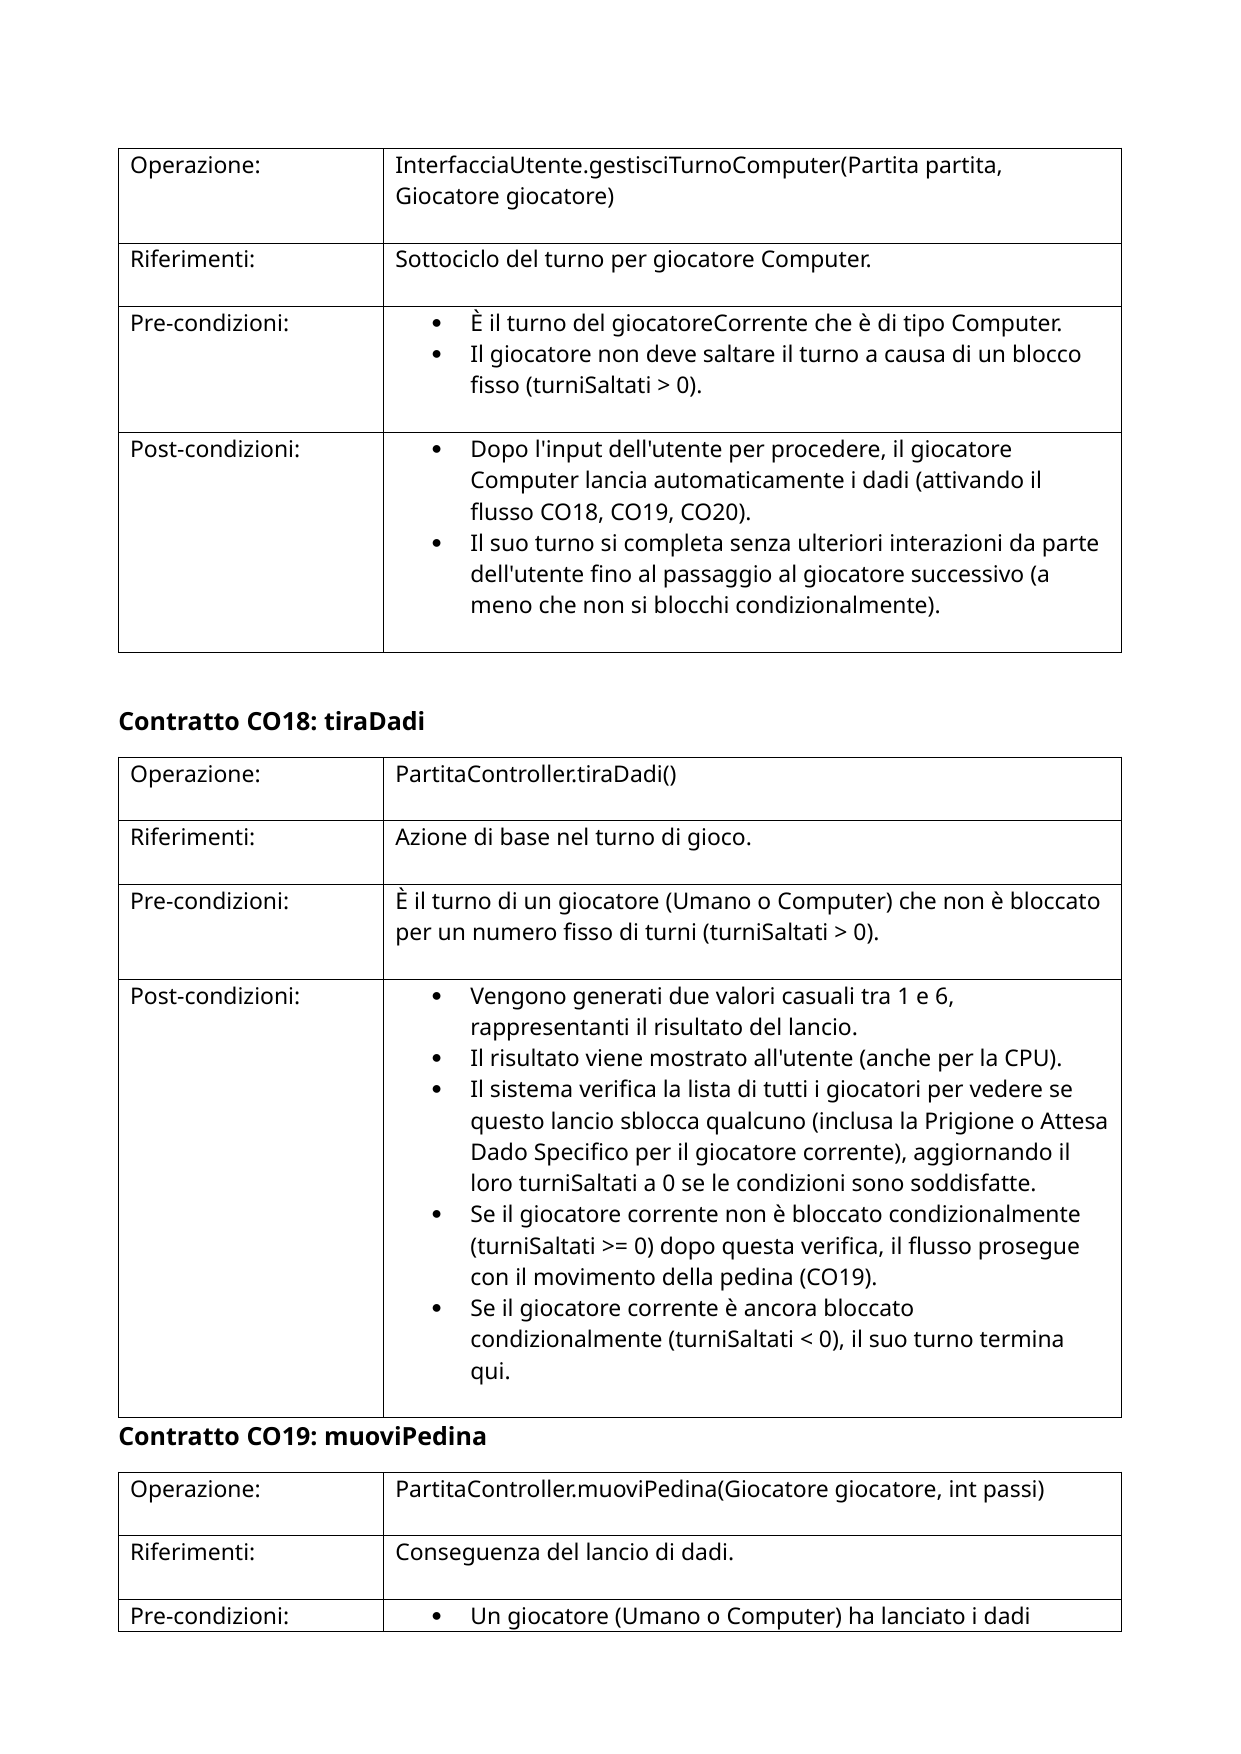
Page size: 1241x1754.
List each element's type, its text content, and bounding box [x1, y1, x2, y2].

table_header InterfacciaUtente.gestisciTurnoComputer(Partita partita, Giocatore giocatore) [384, 149, 1121, 242]
table_cell Riferimenti: [119, 821, 383, 884]
table_cell Conseguenza del lancio di dadi. [384, 1536, 1121, 1599]
text Contratto CO19: muoviPedina [118, 1418, 1122, 1452]
table_cell Pre-condizioni: [119, 1600, 383, 1631]
table_cell È il turno di un giocatore (Umano o Computer) che non è bloccato per un numero fisso di turni (turniSaltati > 0). [384, 885, 1121, 978]
table_header PartitaController.muoviPedina(Giocatore giocatore, int passi) [384, 1473, 1121, 1535]
table_cell Azione di base nel turno di gioco. [384, 821, 1121, 884]
table_cell Riferimenti: [119, 244, 383, 306]
text Contratto CO18: tiraDadi [118, 703, 1122, 737]
table_header PartitaController.tiraDadi() [384, 758, 1121, 820]
table_header Operazione: [119, 758, 383, 820]
table_cell Pre-condizioni: [119, 307, 383, 432]
table_cell Post-condizioni: [119, 433, 383, 652]
table_cell Post-condizioni: [119, 980, 383, 1417]
table_cell Riferimenti: [119, 1536, 383, 1599]
table_cell Pre-condizioni: [119, 885, 383, 978]
table_cell È il turno del giocatoreCorrente che è di tipo Computer. Il giocatore non deve saltare il turno a causa di un blocco fisso (turniSaltati > 0). [384, 307, 1121, 432]
table_header Operazione: [119, 1473, 383, 1535]
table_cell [384, 1600, 1121, 1631]
table_cell Sottociclo del turno per giocatore Computer. [384, 244, 1121, 306]
table_header Operazione: [119, 149, 383, 242]
table_cell Dopo l'input dell'utente per procedere, il giocatore Computer lancia automaticamente i dadi (attivando il flusso CO18, CO19, CO20). Il suo turno si completa senza ulteriori interazioni da parte dell'utente fino al passaggio al giocatore successivo (a meno che non si blocchi condizionalmente). [384, 433, 1121, 652]
table_cell Vengono generati due valori casuali tra 1 e 6, rappresentanti il risultato del lancio. Il risultato viene mostrato all'utente (anche per la CPU). Il sistema verifica la lista di tutti i giocatori per vedere se questo lancio sblocca qualcuno (inclusa la Prigione o Attesa Dado Specifico per il giocatore corrente), aggiornando il loro turniSaltati a 0 se le condizioni sono soddisfatte. Se il giocatore corrente non è bloccato condizionalmente (turniSaltati >= 0) dopo questa verifica, il flusso prosegue con il movimento della pedina (CO19). Se il giocatore corrente è ancora bloccato condizionalmente (turniSaltati < 0), il suo turno termina qui. [384, 980, 1121, 1417]
